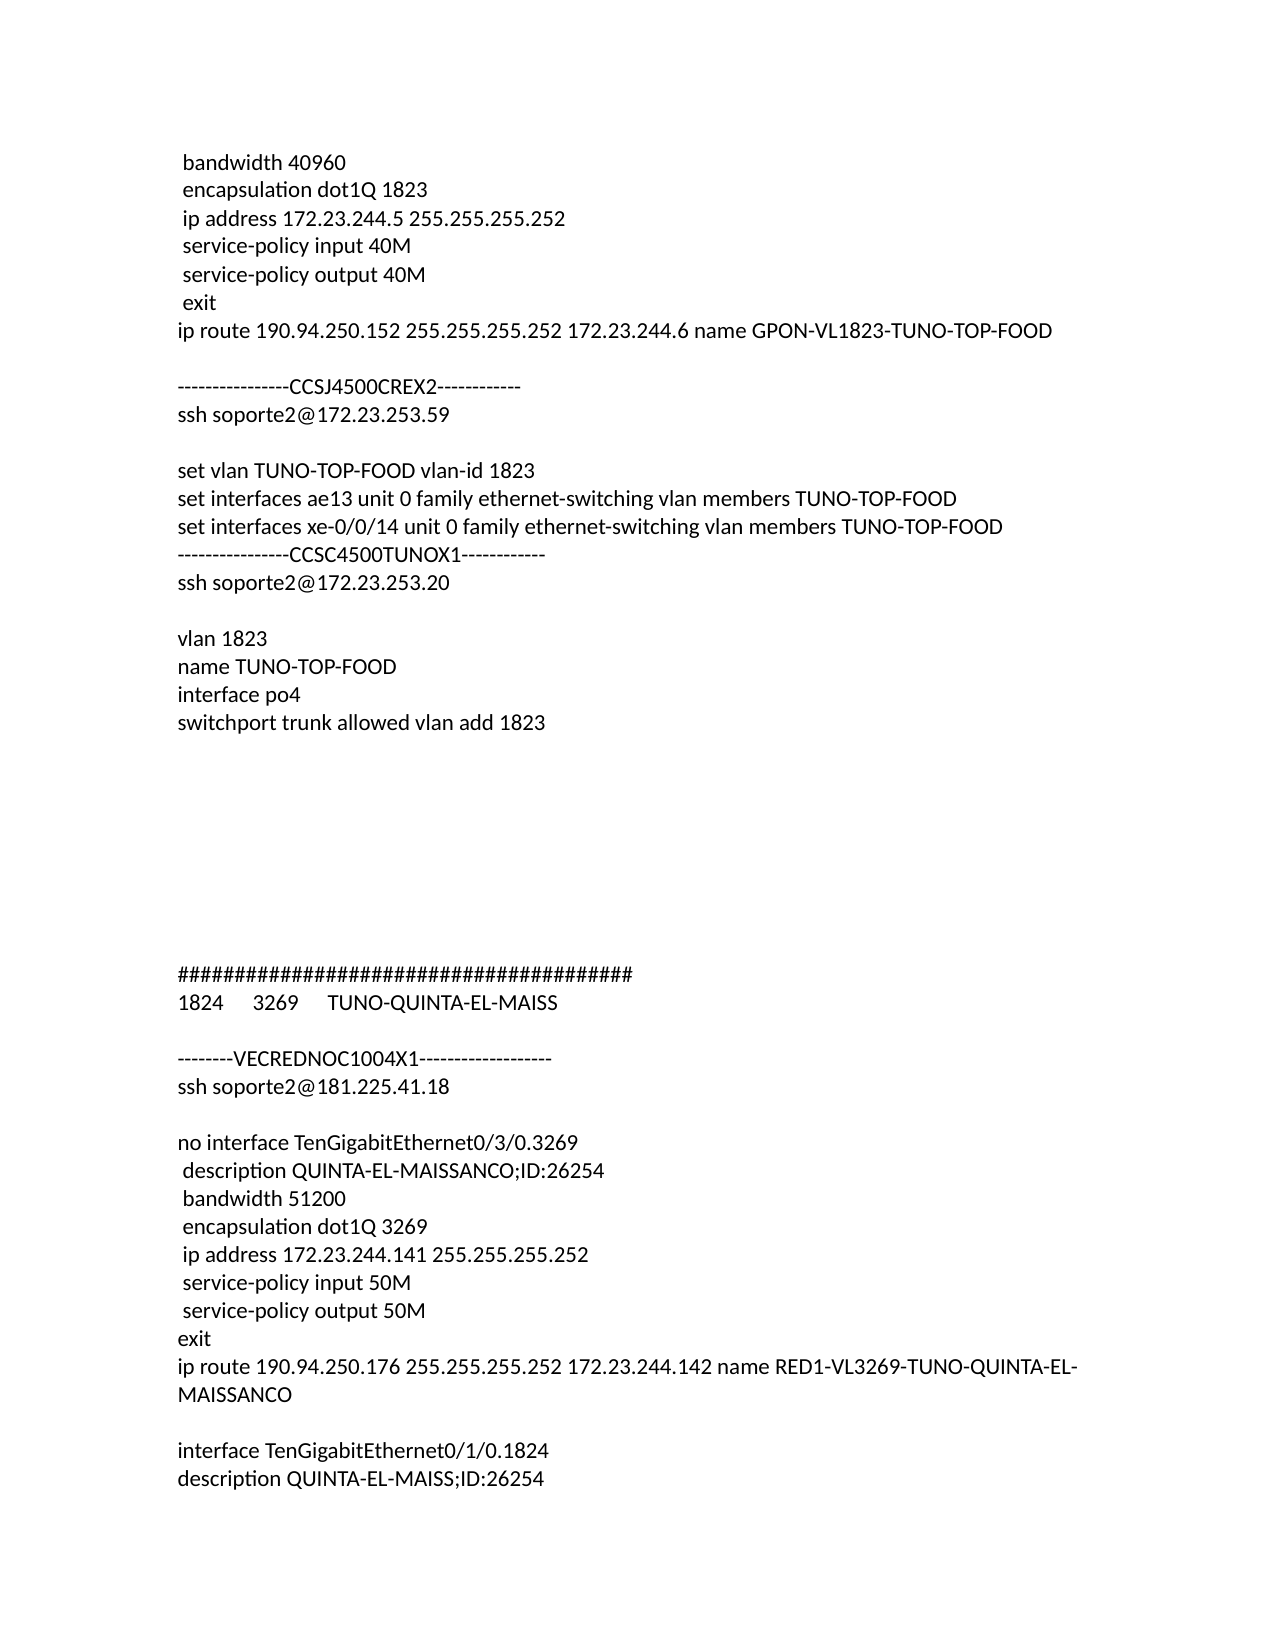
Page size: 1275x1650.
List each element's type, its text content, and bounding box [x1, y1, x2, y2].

text ######################################## [177, 960, 1098, 988]
text switchport trunk allowed vlan add 1823 [177, 708, 1098, 736]
text ssh soporte2@172.23.253.59 [177, 400, 1098, 428]
text service-policy input 50M [177, 1268, 1098, 1296]
text service-policy output 40M [177, 260, 1098, 288]
text encapsulation dot1Q 3269 [177, 1212, 1098, 1240]
text service-policy input 40M [177, 232, 1098, 260]
text exit [177, 288, 1098, 316]
text set interfaces ae13 unit 0 family ethernet-switching vlan members TUNO-TOP-FOOD [177, 484, 1098, 512]
text set vlan TUNO-TOP-FOOD vlan-id 1823 [177, 456, 1098, 484]
text encapsulation dot1Q 1823 [177, 176, 1098, 204]
text service-policy output 50M [177, 1296, 1098, 1324]
text description QUINTA-EL-MAISSANCO;ID:26254 [177, 1156, 1098, 1184]
text set interfaces xe-0/0/14 unit 0 family ethernet-switching vlan members TUNO-TOP-FOOD [177, 512, 1098, 540]
text interface TenGigabitEthernet0/1/0.1824 [177, 1437, 1098, 1464]
text 1824 3269 TUNO-QUINTA-EL-MAISS [177, 988, 1098, 1016]
text interface po4 [177, 680, 1098, 708]
text ip route 190.94.250.152 255.255.255.252 172.23.244.6 name GPON-VL1823-TUNO-TOP-FOOD [177, 316, 1098, 344]
text --------VECREDNOC1004X1------------------- [177, 1044, 1098, 1072]
text ----------------CCSC4500TUNOX1------------ [177, 540, 1098, 568]
text description QUINTA-EL-MAISS;ID:26254 [177, 1464, 1098, 1493]
text no interface TenGigabitEthernet0/3/0.3269 [177, 1128, 1098, 1156]
text ssh soporte2@181.225.41.18 [177, 1072, 1098, 1100]
text ssh soporte2@172.23.253.20 [177, 568, 1098, 596]
text bandwidth 51200 [177, 1184, 1098, 1212]
text ip address 172.23.244.141 255.255.255.252 [177, 1240, 1098, 1268]
text exit [177, 1324, 1098, 1352]
text vlan 1823 [177, 624, 1098, 652]
text name TUNO-TOP-FOOD [177, 652, 1098, 680]
text ----------------CCSJ4500CREX2------------ [177, 372, 1098, 400]
text ip address 172.23.244.5 255.255.255.252 [177, 204, 1098, 232]
text ip route 190.94.250.176 255.255.255.252 172.23.244.142 name RED1-VL3269-TUNO-QUINTA-EL-MAISSANCO [177, 1352, 1098, 1408]
text bandwidth 40960 [177, 148, 1098, 176]
